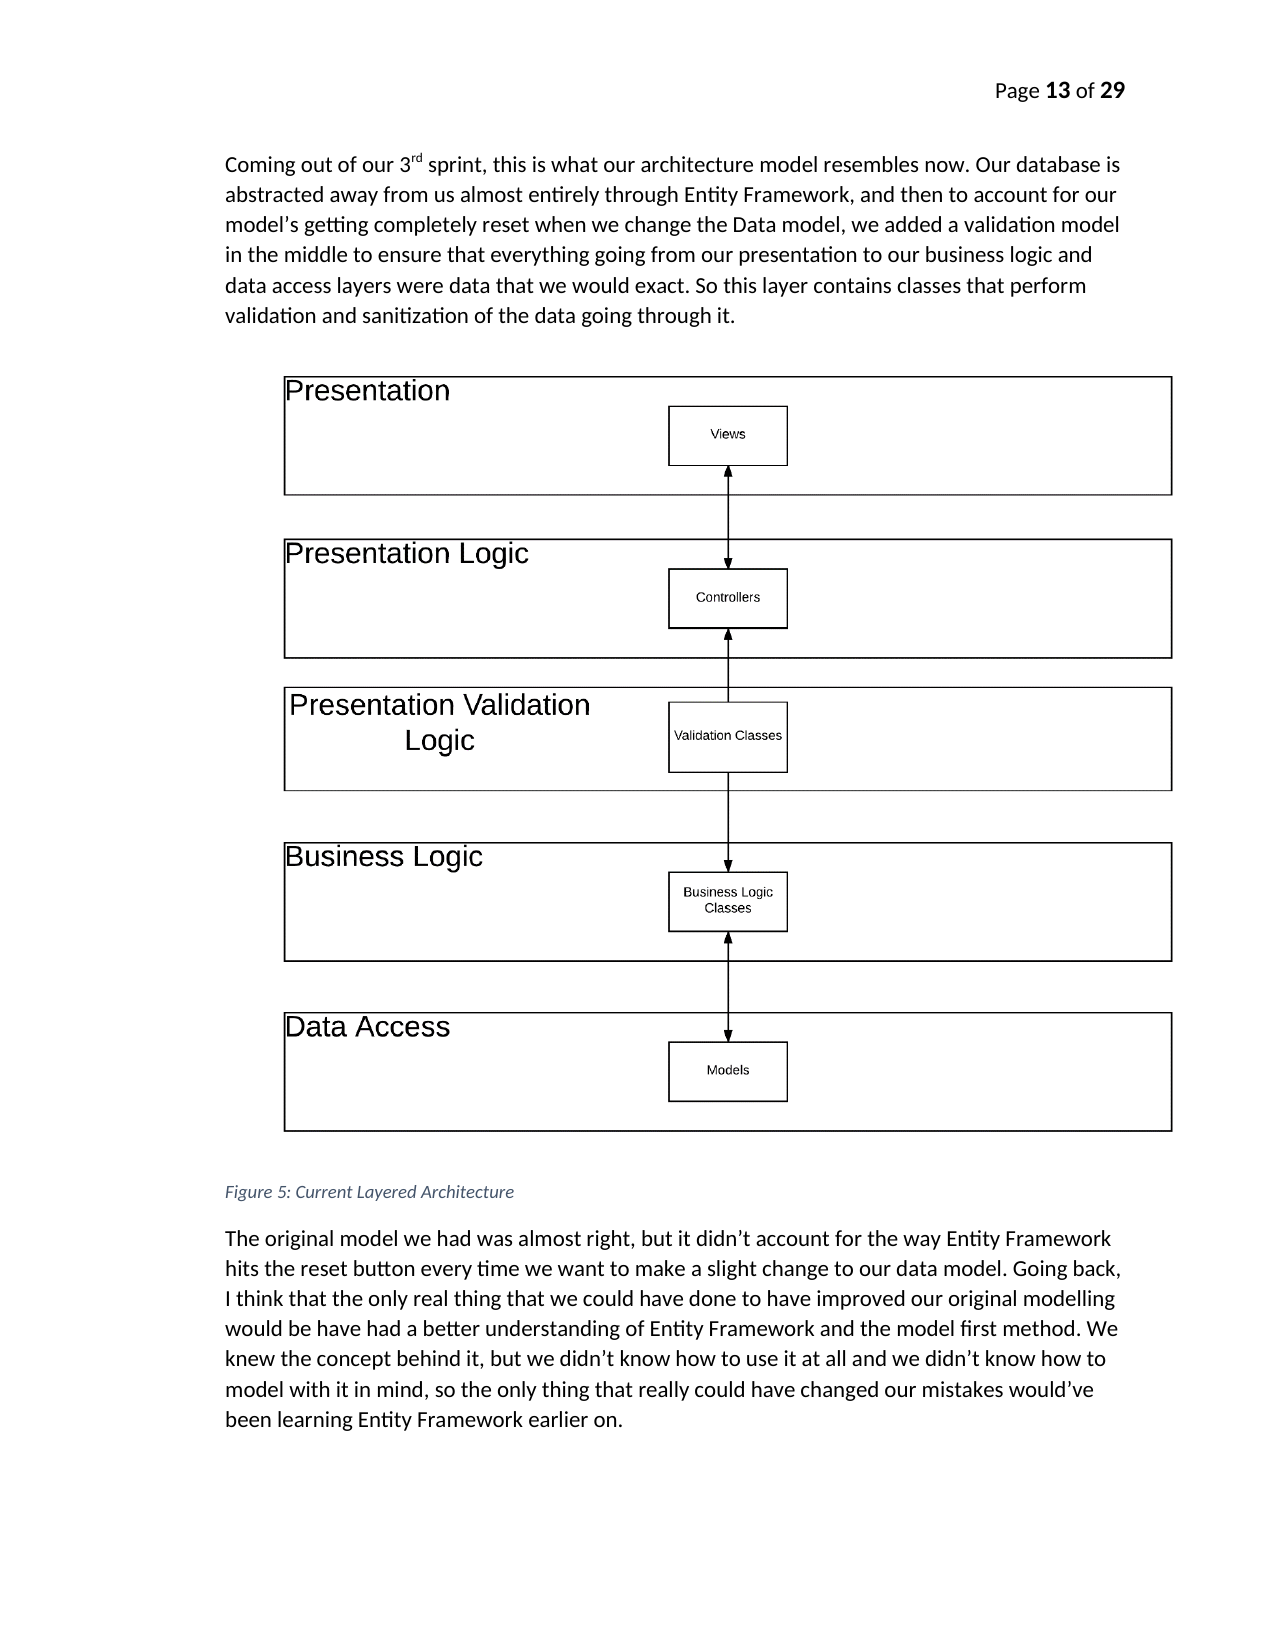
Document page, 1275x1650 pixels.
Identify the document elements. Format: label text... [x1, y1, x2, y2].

picture [225, 347, 1200, 1161]
text The original model we had was almost right, but it didn’t account for the way Entity Framework hits the reset button every time we want to make a slight change to our data model. Going back, I think that the only real thing that we could have done to have improved our original modelling would be have had a better understanding of Entity Framework and the model first method. We knew the concept behind it, but we didn’t know how to use it at all and we didn’t know how to model with it in mind, so the only thing that really could have changed our mistakes would’ve been learning Entity Framework earlier on. [225, 1224, 1125, 1433]
text Coming out of our 3rd sprint, this is what our architecture model resembles now. Our database is abstracted away from us almost entirely through Entity Framework, and then to account for our model’s getting completely reset when we change the Data model, we added a validation model in the middle to ensure that everything going from our presentation to our business logic and data access layers were data that we would exact. So this layer contains classes that perform validation and sanitization of the data going through it. [225, 150, 1125, 329]
